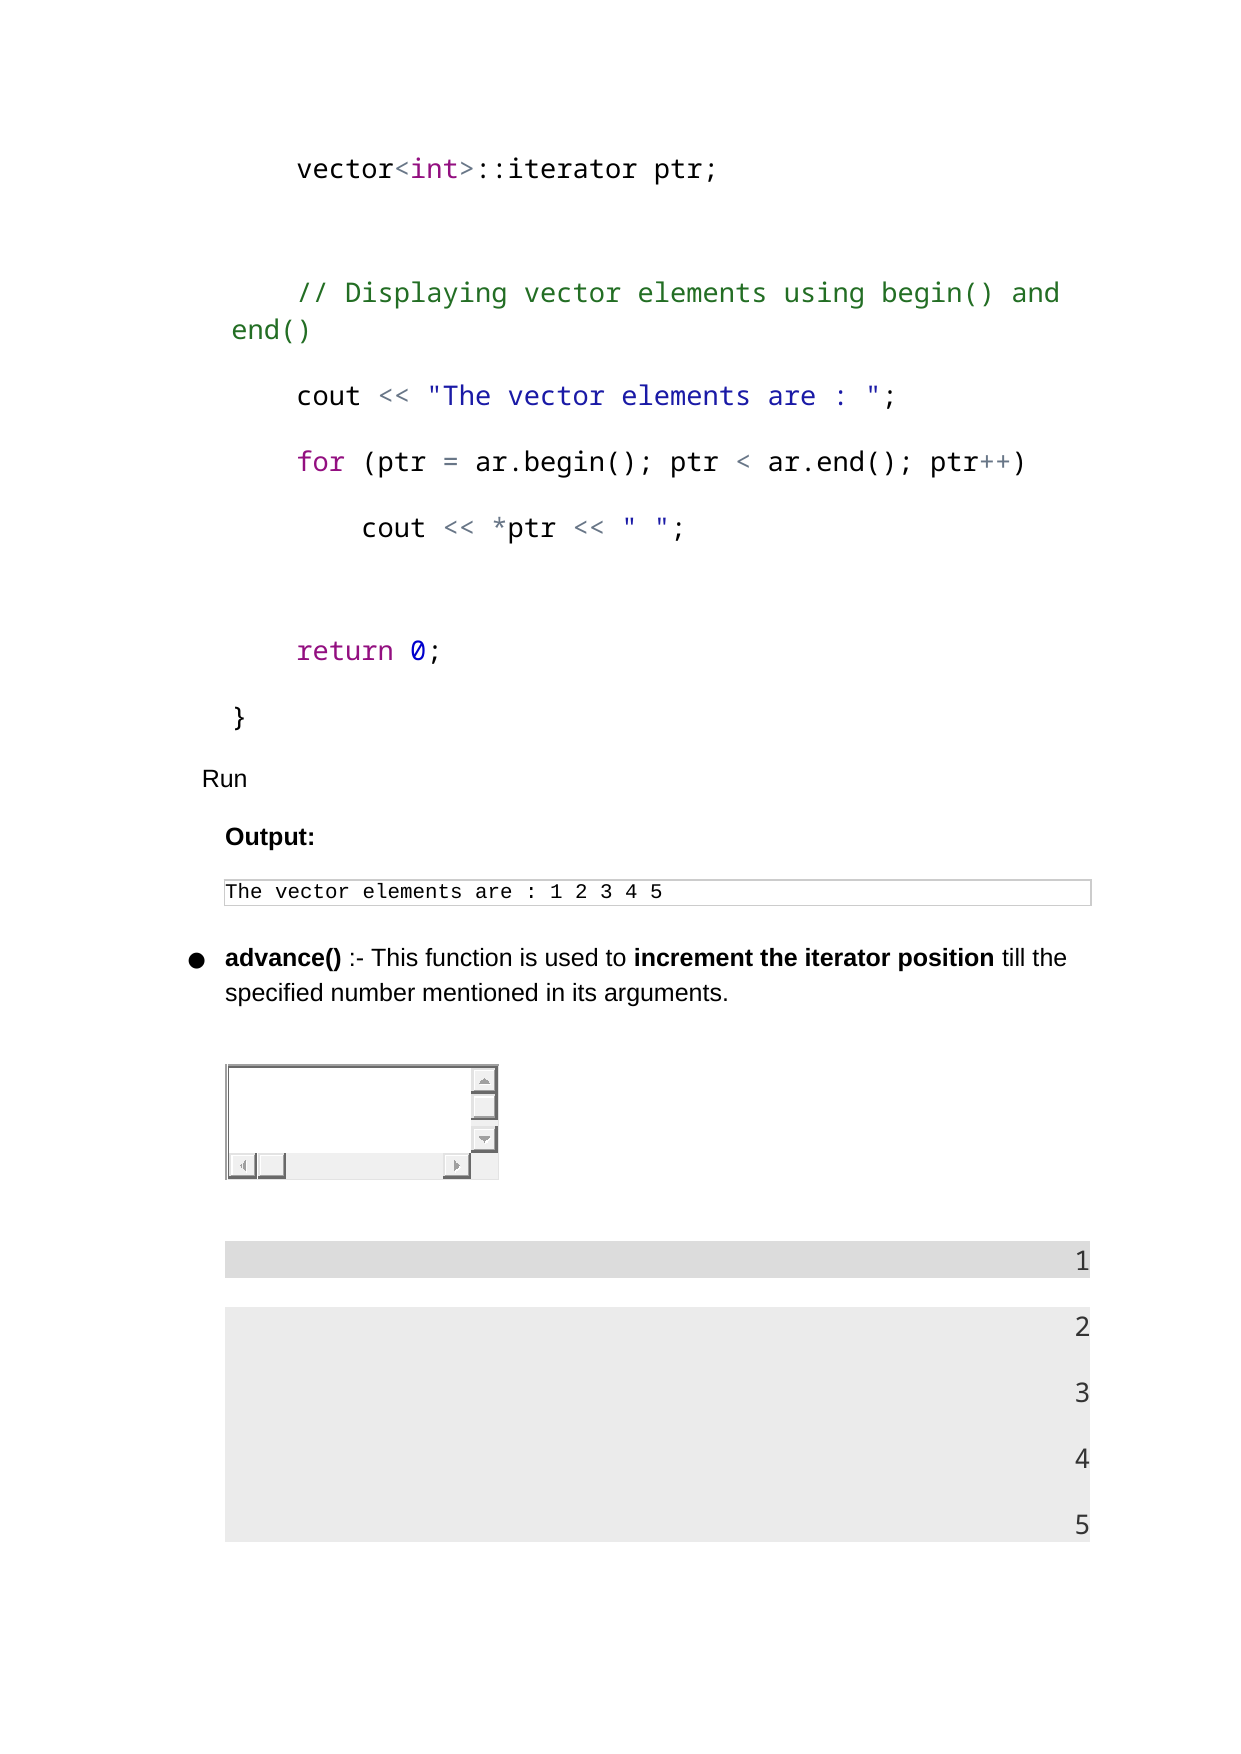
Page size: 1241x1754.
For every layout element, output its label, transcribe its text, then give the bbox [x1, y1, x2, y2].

text cout << *ptr << " "; [231, 508, 1090, 545]
text for (ptr = ar.begin(); ptr < ar.end(); ptr++) [231, 442, 1090, 479]
text 5 [225, 1505, 1090, 1542]
text 1 [225, 1241, 1090, 1278]
text The vector elements are : 1 2 3 4 5 [225, 881, 1090, 905]
text 4 [225, 1439, 1090, 1476]
text Run [202, 763, 1090, 792]
text cout << "The vector elements are : "; [231, 376, 1090, 413]
text // Displaying vector elements using begin() and end() [231, 273, 1090, 347]
text return 0; [231, 631, 1090, 668]
text } [231, 697, 1090, 734]
text vector<int>::iterator ptr; [231, 150, 1090, 187]
text Output: [225, 821, 1090, 850]
text 3 [225, 1373, 1090, 1410]
text 2 [225, 1307, 1090, 1344]
list advance() :- This function is used to increment the iterator position till the specified number mentioned in its arguments. [187, 935, 1090, 1035]
